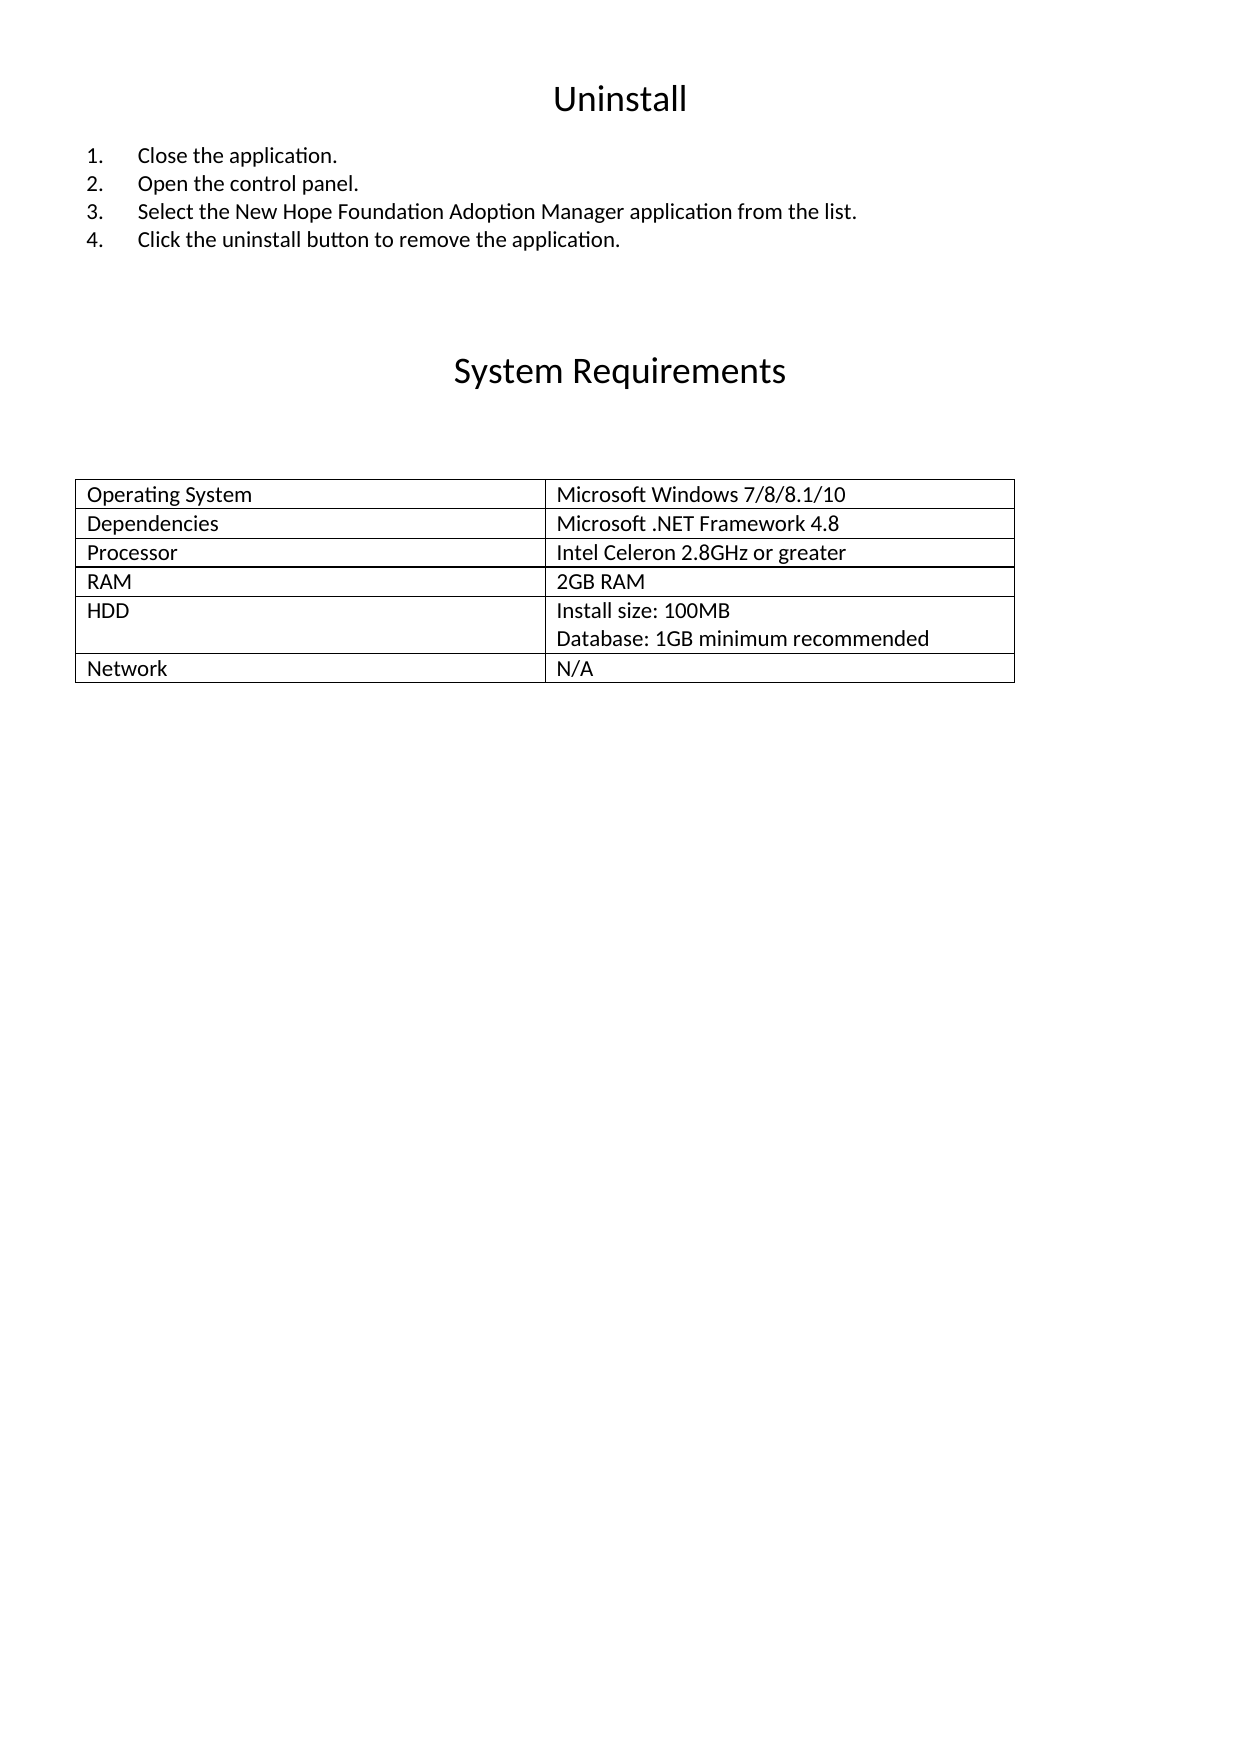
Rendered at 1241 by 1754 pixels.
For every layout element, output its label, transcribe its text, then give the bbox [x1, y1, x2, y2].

table_cell HDD [76, 597, 545, 653]
table_cell Select the New Hope Foundation Adoption Manager application from the list. [126, 197, 1019, 225]
table_cell 4. [75, 225, 126, 253]
table_header Microsoft Windows 7/8/8.1/10 [546, 480, 1014, 508]
table_cell 2. [75, 169, 126, 197]
table_cell RAM [76, 568, 545, 596]
table_cell N/A [546, 654, 1014, 682]
table_cell Open the control panel. [126, 169, 1019, 197]
table_cell Processor [76, 539, 545, 566]
table_header Close the application. [126, 141, 1019, 169]
table_cell Network [76, 654, 545, 682]
text System Requirements [75, 347, 1165, 393]
table_cell Click the uninstall button to remove the application. [126, 225, 1019, 253]
table_cell Microsoft .NET Framework 4.8 [546, 509, 1014, 537]
table_cell 2GB RAM [546, 568, 1014, 596]
table_cell Install size: 100MB Database: 1GB minimum recommended [546, 597, 1014, 653]
table_header 1. [75, 141, 126, 169]
table_cell 3. [75, 197, 126, 225]
table_cell Dependencies [76, 509, 545, 537]
text Uninstall [75, 75, 1165, 121]
table_header Operating System [76, 480, 545, 508]
table_cell Intel Celeron 2.8GHz or greater [546, 539, 1014, 566]
